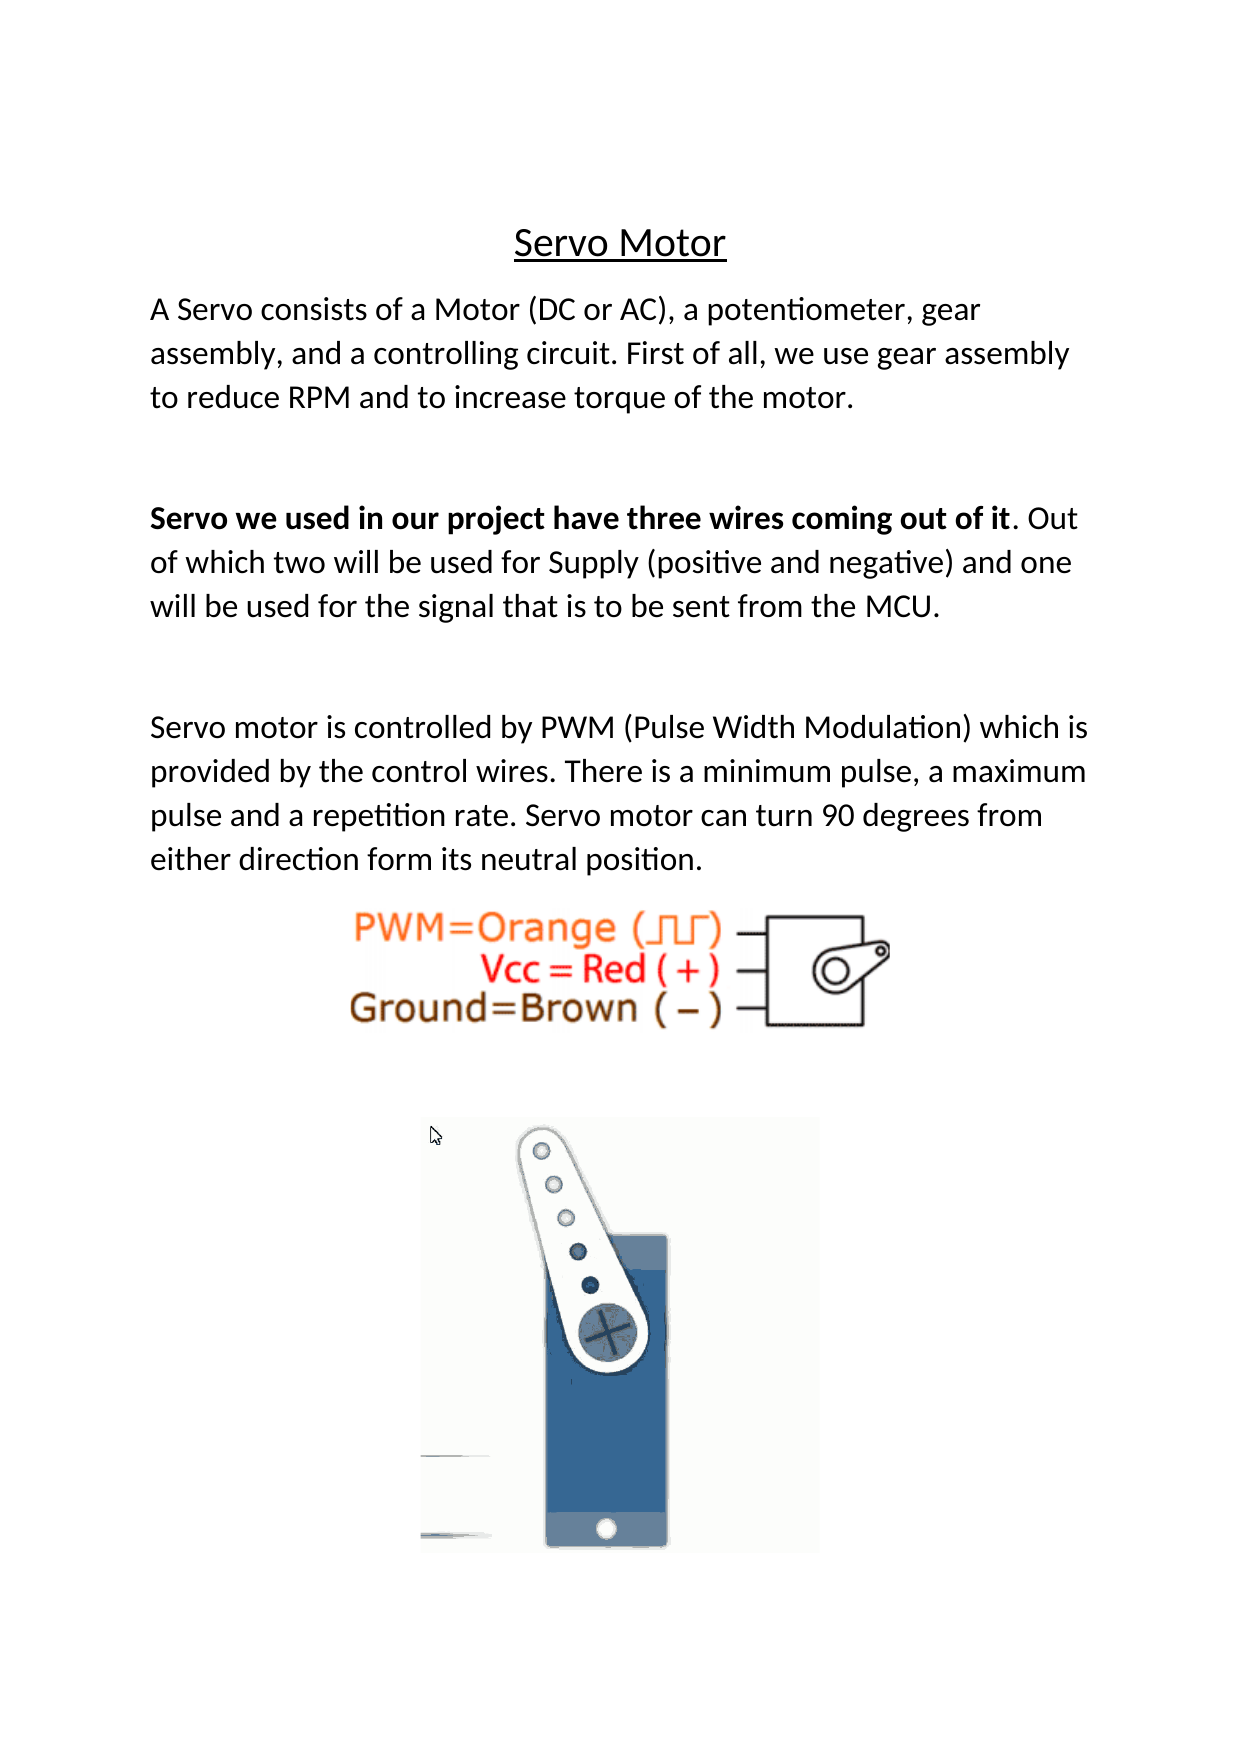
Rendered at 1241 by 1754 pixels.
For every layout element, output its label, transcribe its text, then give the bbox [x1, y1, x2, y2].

picture [350, 898, 890, 1033]
text A Servo consists of a Motor (DC or AC), a potentiometer, gear assembly, and a controlling circuit. First of all, we use gear assembly to reduce RPM and to increase torque of the motor. [150, 288, 1090, 416]
text Servo motor is controlled by PWM (Pulse Width Modulation) which is provided by the control wires. There is a minimum pulse, a maximum pulse and a repetition rate. Servo motor can turn 90 degrees from either direction form its neutral position. [150, 706, 1090, 879]
text Servo Motor [150, 216, 1090, 267]
text Servo we used in our project have three wires coming out of it. Out of which two will be used for Supply (positive and negative) and one will be used for the signal that is to be sent from the MCU. [150, 497, 1090, 626]
picture [420, 1117, 820, 1553]
